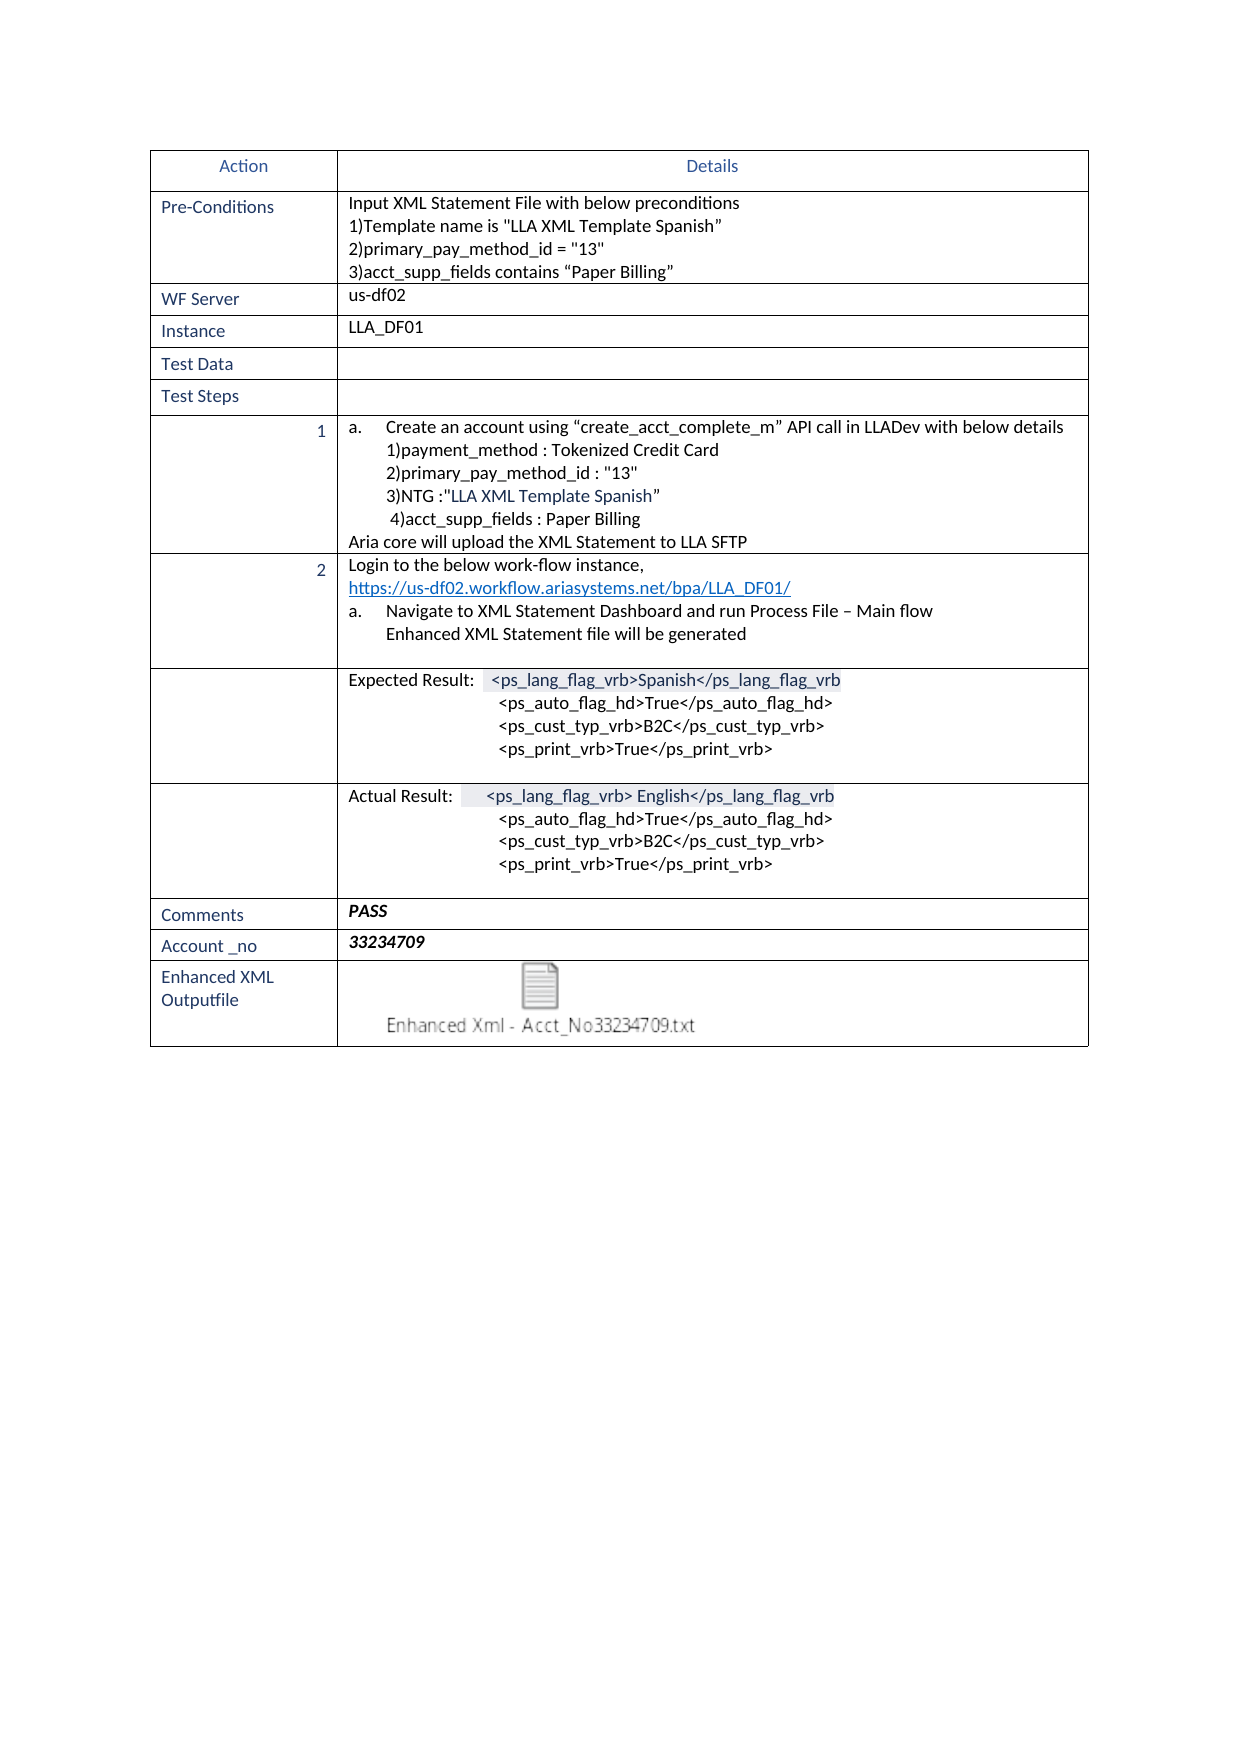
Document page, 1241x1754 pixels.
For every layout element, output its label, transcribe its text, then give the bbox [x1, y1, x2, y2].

table_cell 1 [151, 416, 337, 553]
table_cell Login to the below work-flow instance, https://us-df02.workflow.ariasystems.net/bpa/LLA_DF01/ Navigate to XML Statement Dashboard and run Process File – Main flow Enhanced XML Statement file will be generated [338, 554, 1088, 668]
table_cell 2 [151, 554, 337, 668]
table_cell PASS [338, 899, 1088, 929]
table_header Action [151, 151, 337, 191]
table_cell Account _no [151, 930, 337, 960]
table_cell LLA_DF01 [338, 316, 1088, 347]
table_cell 33234709 [338, 930, 1088, 960]
table_cell Actual Result: <ps_lang_flag_vrb> English</ps_lang_flag_vrb <ps_auto_flag_hd>True</ps_auto_flag_hd> <ps_cust_typ_vrb>B2C</ps_cust_typ_vrb> <ps_print_vrb>True</ps_print_vrb> [338, 784, 1088, 898]
table_cell Input XML Statement File with below preconditions 1)Template name is "LLA XML Template Spanish” 2)primary_pay_method_id = "13" 3)acct_supp_fields contains “Paper Billing” [338, 192, 1088, 283]
table_cell [151, 669, 337, 783]
table_header Details [338, 151, 1088, 191]
table_cell Pre-Conditions [151, 192, 337, 283]
table_cell Comments [151, 899, 337, 929]
table_cell Test Steps [151, 380, 337, 415]
table_cell us-df02 [338, 284, 1088, 315]
table_cell Enhanced XML Outputfile [151, 961, 337, 1046]
table_cell [338, 348, 1088, 379]
table_cell [338, 380, 1088, 415]
table_cell WF Server [151, 284, 337, 315]
table_cell Instance [151, 316, 337, 347]
table_cell Create an account using “create_acct_complete_m” API call in LLADev with below details 1)payment_method : Tokenized Credit Card 2)primary_pay_method_id : "13" 3)NTG :"LLA XML Template Spanish” 4)acct_supp_fields : Paper Billing Aria core will upload the XML Statement to LLA SFTP [338, 416, 1088, 553]
table_cell Expected Result: <ps_lang_flag_vrb>Spanish</ps_lang_flag_vrb <ps_auto_flag_hd>True</ps_auto_flag_hd> <ps_cust_typ_vrb>B2C</ps_cust_typ_vrb> <ps_print_vrb>True</ps_print_vrb> [338, 669, 1088, 783]
table_cell [338, 961, 1088, 1046]
table_cell [151, 784, 337, 898]
table_cell Test Data [151, 348, 337, 379]
